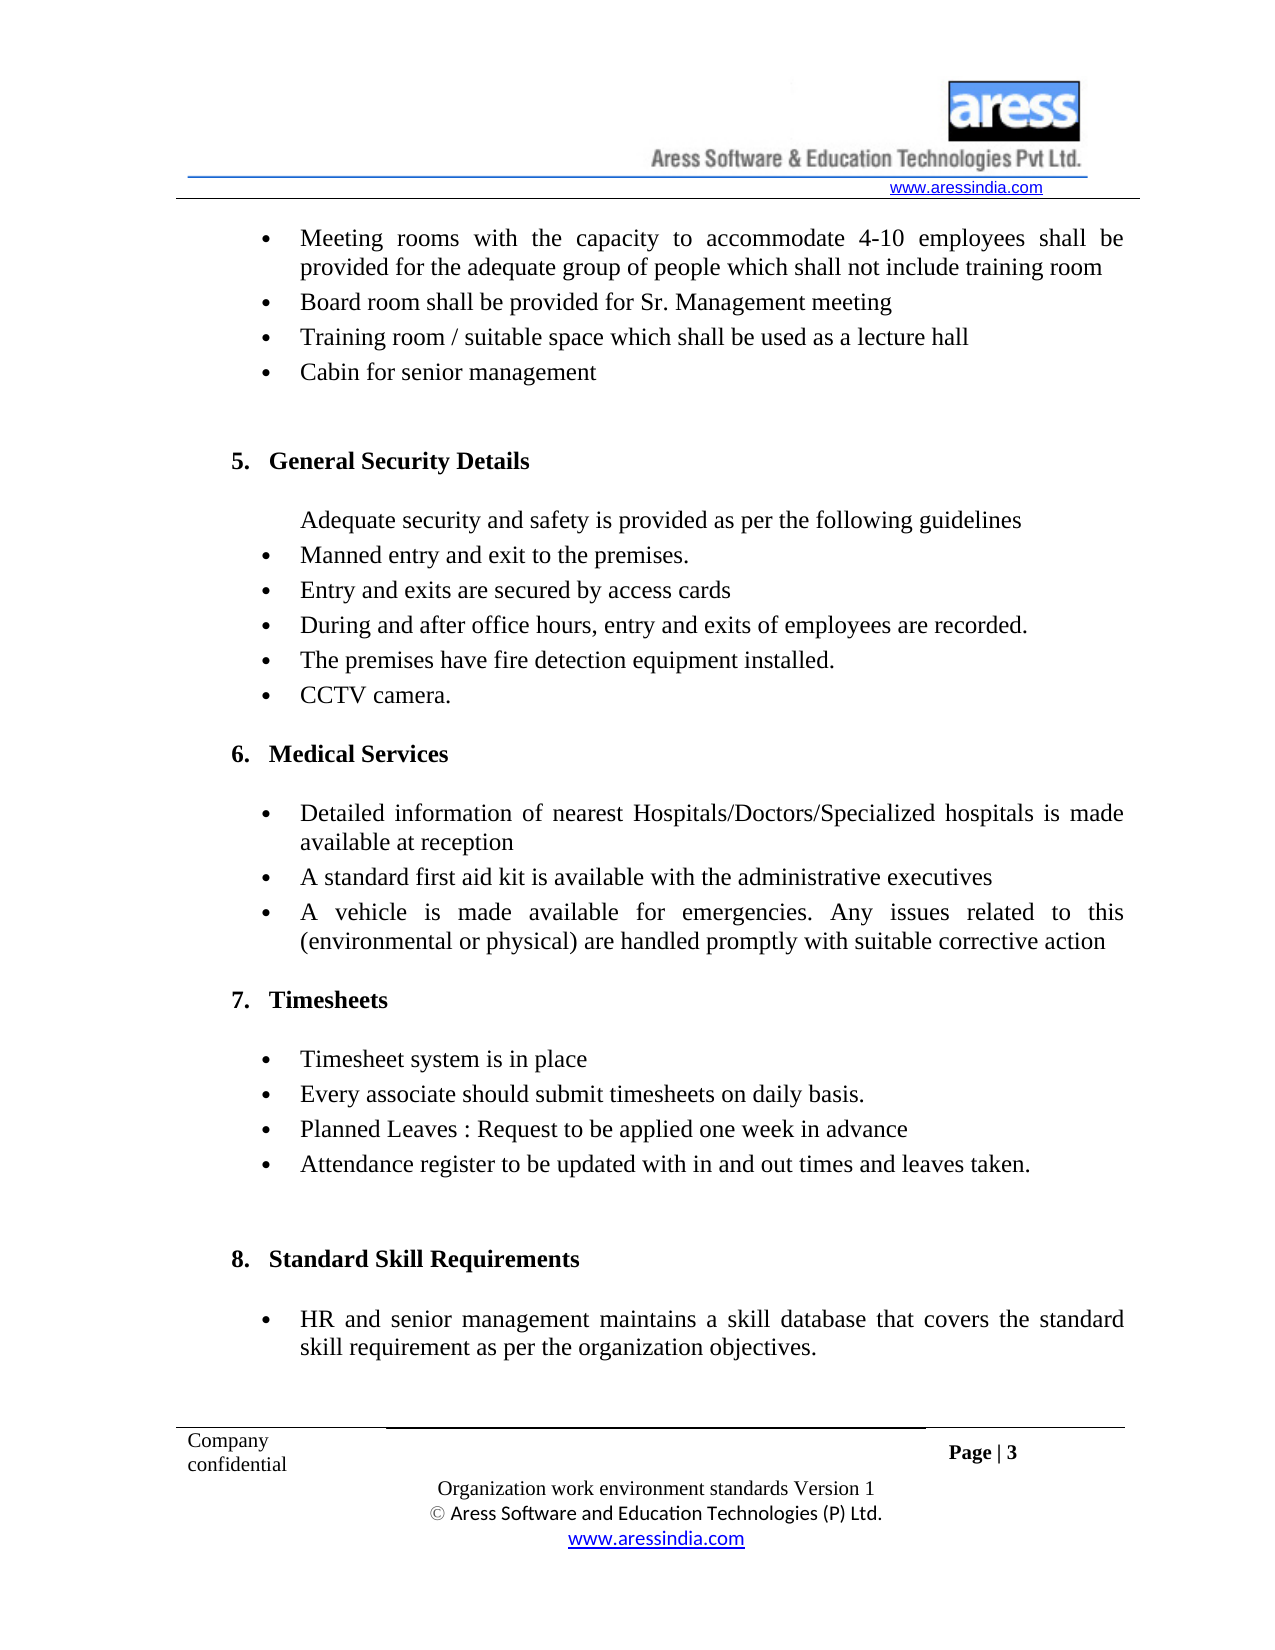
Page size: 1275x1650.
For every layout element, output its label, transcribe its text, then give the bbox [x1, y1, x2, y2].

subtitle Standard Skill Requirements [231, 1244, 1125, 1273]
list Cabin for senior management [262, 357, 1125, 386]
list CCTV camera. [262, 680, 1125, 709]
list Board room shall be provided for Sr. Management meeting [262, 287, 1125, 316]
list Timesheet system is in place [262, 1044, 1125, 1073]
list Detailed information of nearest Hospitals/Doctors/Specialized hospitals is made available at reception [262, 798, 1125, 856]
list The premises have fire detection equipment installed. [262, 645, 1125, 674]
list Every associate should submit timesheets on daily basis. [262, 1079, 1125, 1108]
text Adequate security and safety is provided as per the following guidelines [300, 505, 1125, 534]
list Planned Leaves : Request to be applied one week in advance [262, 1114, 1125, 1143]
list A standard first aid kit is available with the administrative executives [262, 862, 1125, 891]
list Attendance register to be updated with in and out times and leaves taken. [262, 1149, 1125, 1178]
subtitle General Security Details [231, 446, 1125, 475]
subtitle Timesheets [231, 985, 1125, 1014]
list Meeting rooms with the capacity to accommodate 4-10 employees shall be provided for the adequate group of people which shall not include training room [262, 223, 1125, 281]
list A vehicle is made available for emergencies. Any issues related to this (environmental or physical) are handled promptly with suitable corrective action [262, 897, 1125, 954]
list Training room / suitable space which shall be used as a lecture hall [262, 322, 1125, 351]
picture [187, 76, 1088, 178]
list Manned entry and exit to the premises. [262, 540, 1125, 569]
list HR and senior management maintains a skill database that covers the standard skill requirement as per the organization objectives. [262, 1304, 1125, 1361]
list Entry and exits are secured by access cards [262, 575, 1125, 604]
subtitle Medical Services [231, 739, 1125, 768]
list During and after office hours, entry and exits of employees are recorded. [262, 610, 1125, 639]
